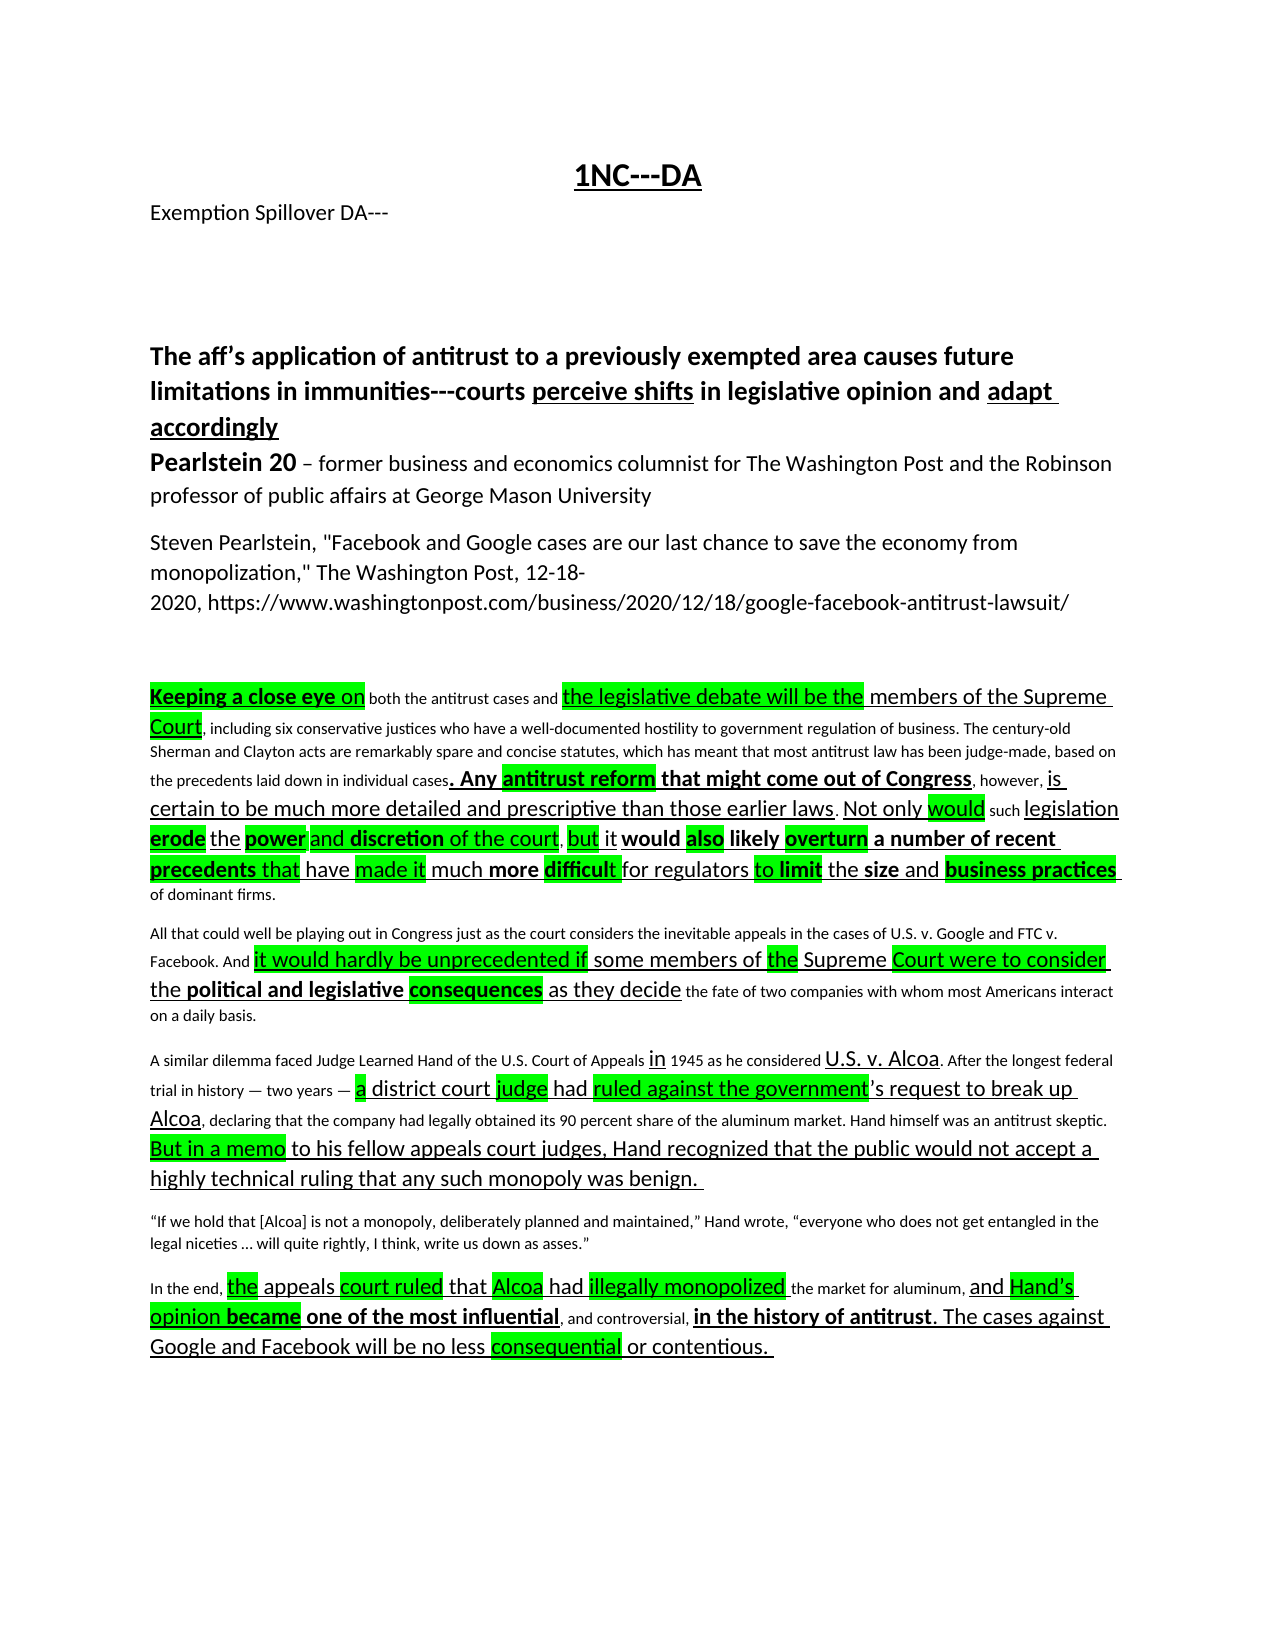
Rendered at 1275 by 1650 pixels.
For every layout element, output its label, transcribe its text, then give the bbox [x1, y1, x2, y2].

text 1NC---DA [150, 154, 1125, 195]
text Keeping a close eye on both the antitrust cases and the legislative debate will be the members of the Supreme Court, including six conservative justices who have a well-documented hostility to government regulation of business. The century-old Sherman and Clayton acts are remarkably spare and concise statutes, which has meant that most antitrust law has been judge-made, based on the precedents laid down in individual cases. Any antitrust reform that might come out of Congress, however, is certain to be much more detailed and prescriptive than those earlier laws. Not only would such legislation erode the power and discretion of the court, but it would also likely overturn a number of recent precedents that have made it much more difficult for regulators to limit the size and business practices of dominant firms. [150, 682, 1125, 905]
text Pearlstein 20 – former business and economics columnist for The Washington Post and the Robinson professor of public affairs at George Mason University [150, 446, 1125, 509]
text The aff’s application of antitrust to a previously exempted area causes future limitations in immunities---courts perceive shifts in legislative opinion and adapt accordingly [150, 339, 1125, 443]
text A similar dilemma faced Judge Learned Hand of the U.S. Court of Appeals in 1945 as he considered U.S. v. Alcoa. After the longest federal trial in history — two years — a district court judge had ruled against the government’s request to break up Alcoa, declaring that the company had legally obtained its 90 percent share of the aluminum market. Hand himself was an antitrust skeptic. But in a memo to his fellow appeals court judges, Hand recognized that the public would not accept a highly technical ruling that any such monopoly was benign. [150, 1044, 1125, 1193]
text “If we hold that [Alcoa] is not a monopoly, deliberately planned and maintained,” Hand wrote, “everyone who does not get entangled in the legal niceties … will quite rightly, I think, write us down as asses.” [150, 1211, 1125, 1254]
text Exemption Spillover DA--- [150, 198, 1125, 226]
text In the end, the appeals court ruled that Alcoa had illegally monopolized the market for aluminum, and Hand’s opinion became one of the most influential, and controversial, in the history of antitrust. The cases against Google and Facebook will be no less consequential or contentious. [150, 1272, 1125, 1360]
text Steven Pearlstein, "Facebook and Google cases are our last chance to save the economy from monopolization," The Washington Post, 12-18-2020, https://www.washingtonpost.com/business/2020/12/18/google-facebook-antitrust-lawsuit/ [150, 528, 1125, 616]
text All that could well be playing out in Congress just as the court considers the inevitable appeals in the cases of U.S. v. Google and FTC v. Facebook. And it would hardly be unprecedented if some members of the Supreme Court were to consider the political and legislative consequences as they decide the fate of two companies with whom most Americans interact on a daily basis. [150, 923, 1125, 1026]
